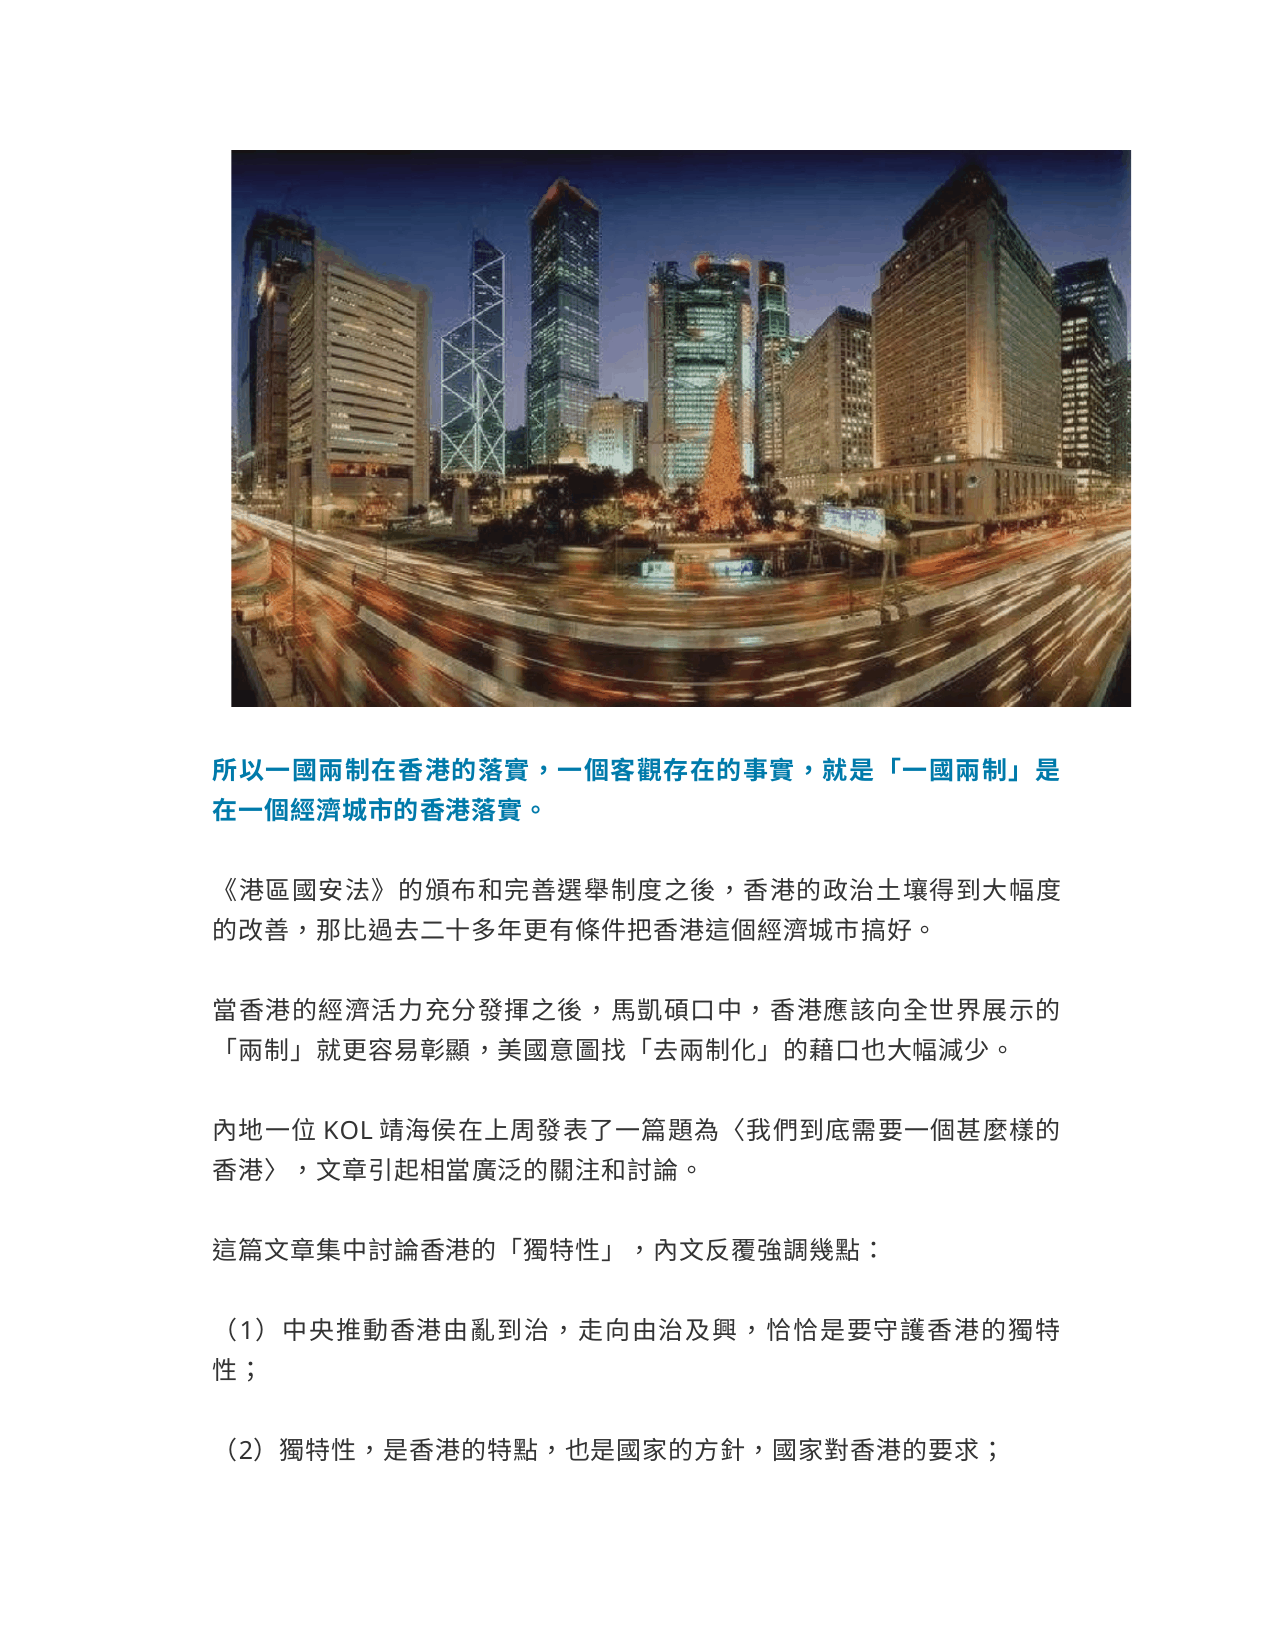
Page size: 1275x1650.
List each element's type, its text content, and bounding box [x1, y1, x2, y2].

text 這篇文章集中討論香港的「獨特性」，內文反覆強調幾點： [212, 1227, 1062, 1267]
text 內地一位KOL靖海侯在上周發表了一篇題為〈我們到底需要一個甚麼樣的香港〉，文章引起相當廣泛的關注和討論。 [212, 1107, 1062, 1187]
text 所以一國兩制在香港的落實，一個客觀存在的事實，就是「一國兩制」是在一個經濟城市的香港落實。 [212, 747, 1062, 827]
text （1）中央推動香港由亂到治，走向由治及興，恰恰是要守護香港的獨特性； [212, 1307, 1062, 1387]
text 《港區國安法》的頒布和完善選舉制度之後，香港的政治土壤得到大幅度的改善，那比過去二十多年更有條件把香港這個經濟城市搞好。 [212, 867, 1062, 947]
text 當香港的經濟活力充分發揮之後，馬凱碩口中，香港應該向全世界展示的「兩制」就更容易彰顯，美國意圖找「去兩制化」的藉口也大幅減少。 [212, 987, 1062, 1067]
picture [231, 150, 1132, 707]
text （2）獨特性，是香港的特點，也是國家的方針，國家對香港的要求； [212, 1427, 1062, 1467]
